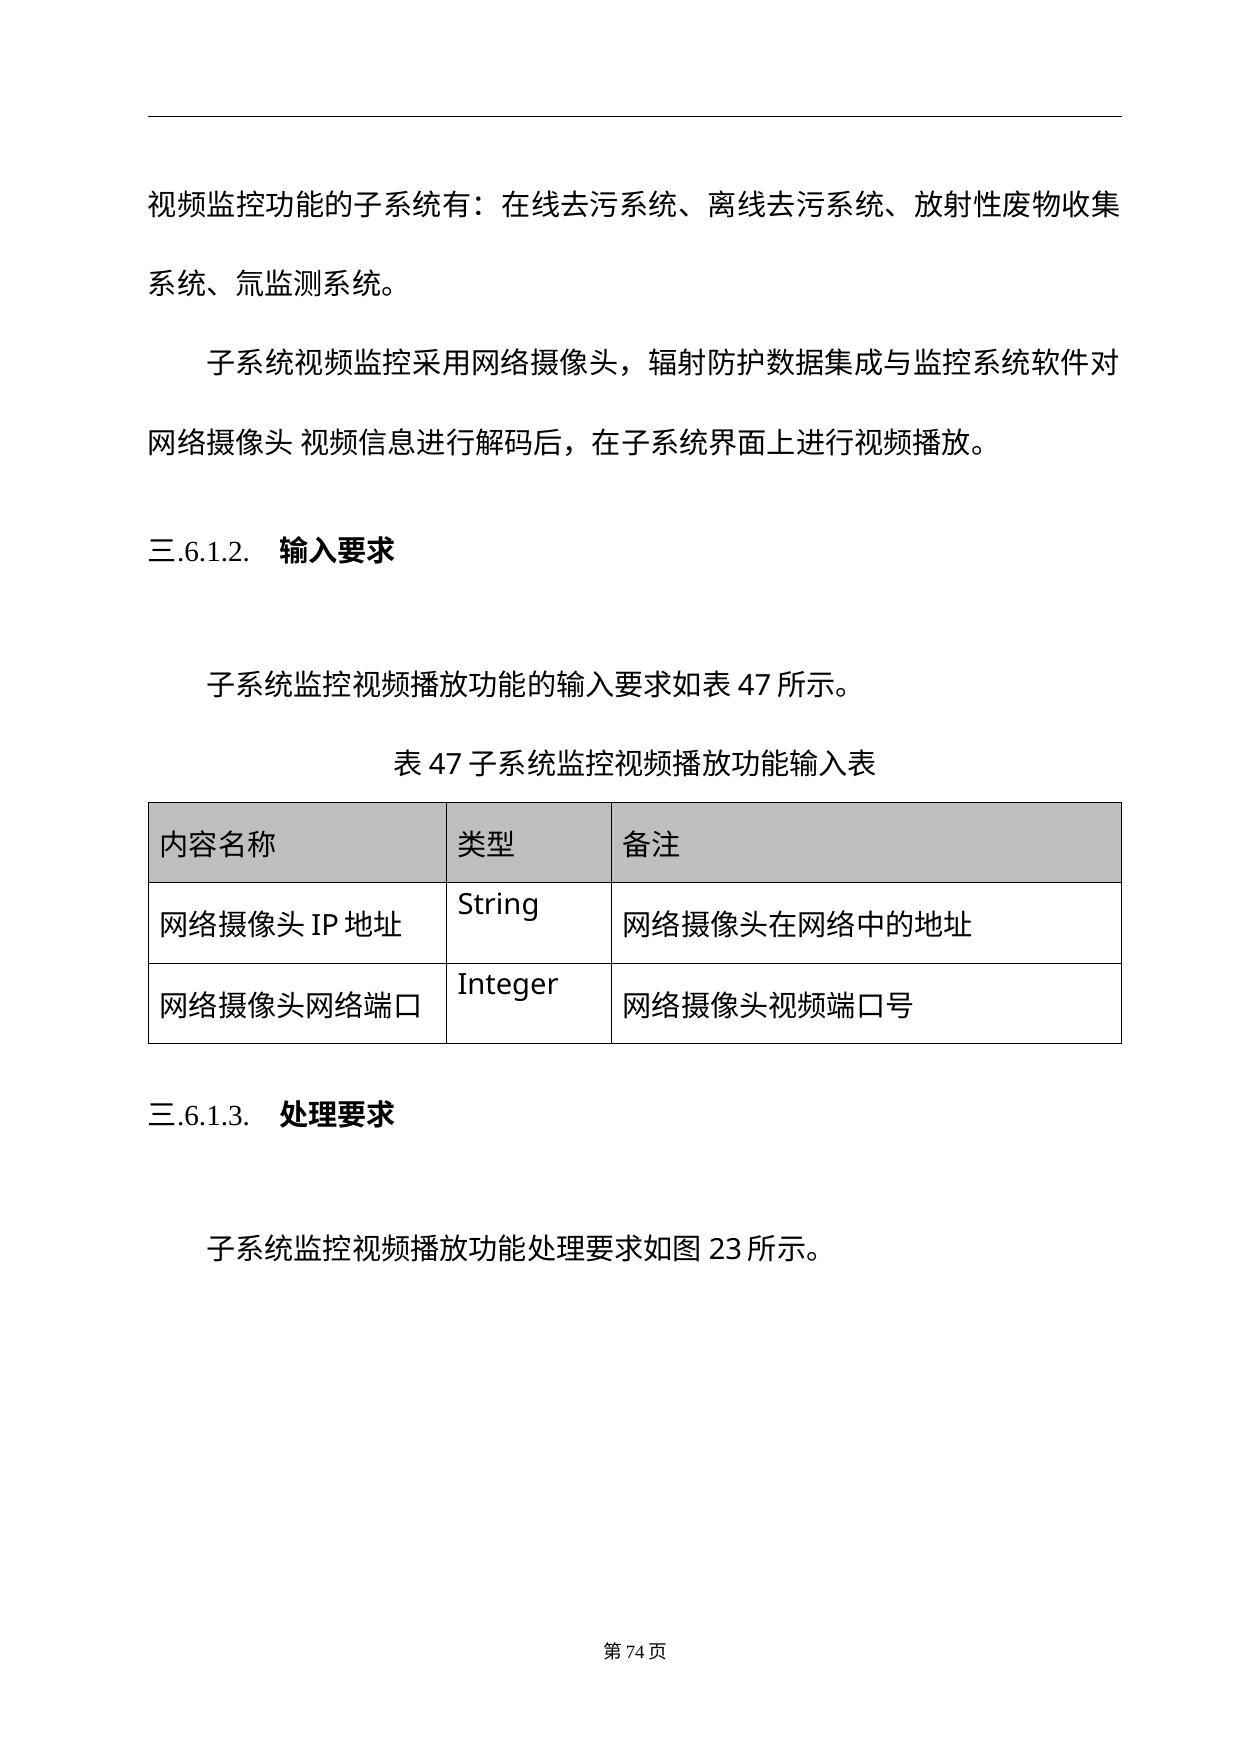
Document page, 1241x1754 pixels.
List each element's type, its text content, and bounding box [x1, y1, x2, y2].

table_header 备注 [612, 803, 1121, 882]
text 子系统视频监控采用网络摄像头，辐射防护数据集成与监控系统软件对网络摄像头 视频信息进行解码后，在子系统界面上进行视频播放。 [148, 321, 1122, 480]
table_cell Integer [447, 964, 611, 1043]
table_header 类型 [447, 803, 611, 882]
table_cell 网络摄像头网络端口 [149, 964, 446, 1043]
subtitle 输入要求 [148, 509, 1122, 589]
table_cell String [447, 883, 611, 962]
table_header 内容名称 [149, 803, 446, 882]
subtitle 处理要求 [148, 1073, 1122, 1152]
text 辐射防护数据集成与监控系统软件能够采集子系统网络摄像头（H264视频格式）的图像信息，并在子系统界面上进行视频监控图像的播放。具有视频监控功能的子系统有：在线去污系统、离线去污系统、放射性废物收集系统、氚监测系统。 [148, 163, 1122, 321]
table_cell 网络摄像头在网络中的地址 [612, 883, 1121, 962]
table_cell 网络摄像头IP地址 [149, 883, 446, 962]
table_cell 网络摄像头视频端口号 [612, 964, 1121, 1043]
